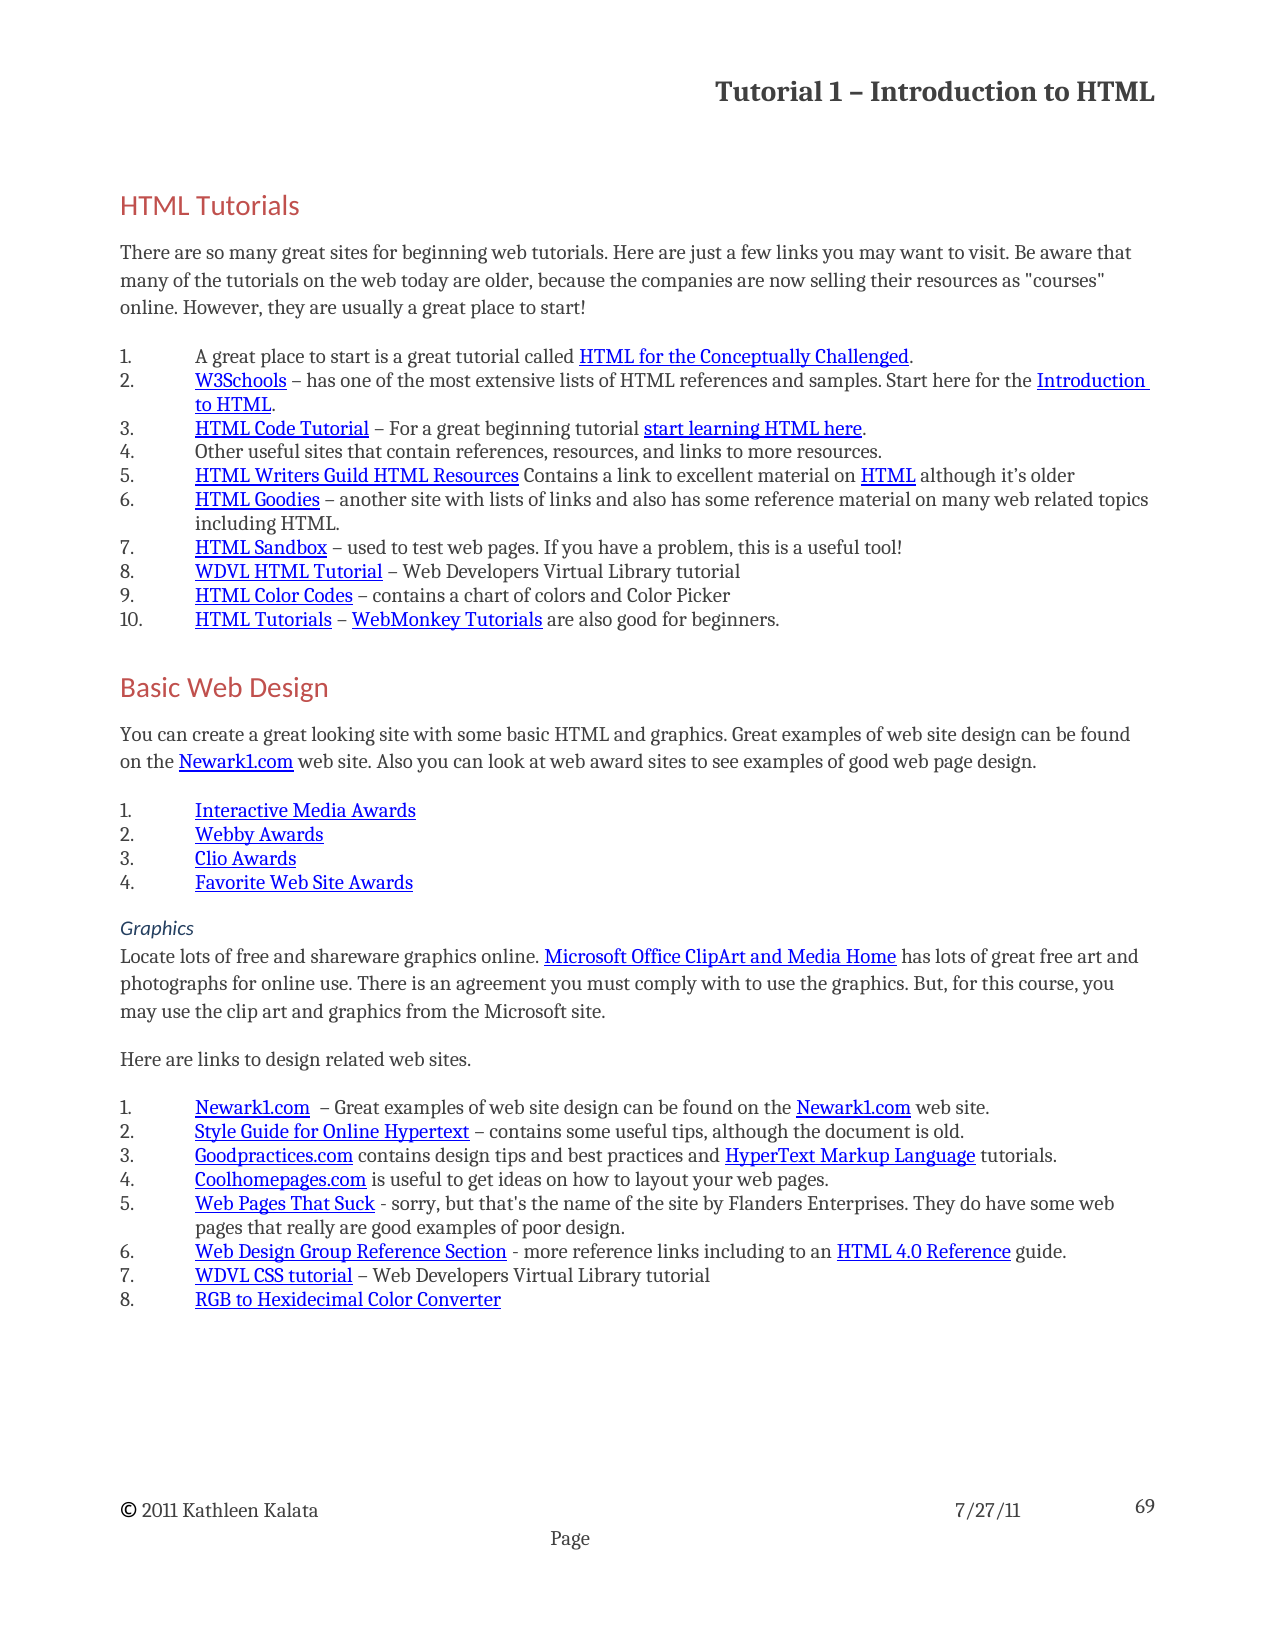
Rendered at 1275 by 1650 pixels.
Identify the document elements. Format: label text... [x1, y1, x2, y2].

list WDVL CSS tutorial – Web Developers Virtual Library tutorial [120, 1264, 1155, 1288]
list HTML Goodies – another site with lists of links and also has some reference material on many web related topics including HTML. [120, 488, 1155, 536]
list W3Schools – has one of the most extensive lists of HTML references and samples. Start here for the Introduction to HTML. [120, 368, 1155, 416]
list Other useful sites that contain references, resources, and links to more resources. [120, 440, 1155, 464]
list A great place to start is a great tutorial called HTML for the Conceptually Challenged. [120, 344, 1155, 368]
list HTML Color Codes – contains a chart of colors and Color Picker [120, 584, 1155, 608]
list WDVL HTML Tutorial – Web Developers Virtual Library tutorial [120, 560, 1155, 584]
list HTML Writers Guild HTML Resources Contains a link to excellent material on HTML although it’s older [120, 464, 1155, 488]
text You can create a great looking site with some basic HTML and graphics. Great examples of web site design can be found on the Newark1.com web site. Also you can look at web award sites to see examples of good web page design. [120, 723, 1155, 774]
list Style Guide for Online Hypertext – contains some useful tips, although the document is old. [120, 1120, 1155, 1144]
list RGB to Hexidecimal Color Converter [120, 1288, 1155, 1312]
text Locate lots of free and shareware graphics online. Microsoft Office ClipArt and Media Home has lots of great free art and photographs for online use. There is an agreement you must comply with to use the graphics. But, for this course, you may use the clip art and graphics from the Microsoft site. [120, 944, 1155, 1023]
list Goodpractices.com contains design tips and best practices and HyperText Markup Language tutorials. [120, 1144, 1155, 1168]
text There are so many great sites for beginning web tutorials. Here are just a few links you may want to visit. Be aware that many of the tutorials on the web today are older, because the companies are now selling their resources as "courses" online. However, they are usually a great place to start! [120, 241, 1155, 320]
list HTML Code Tutorial – For a great beginning tutorial start learning HTML here. [120, 416, 1155, 440]
list Coolhomepages.com is useful to get ideas on how to layout your web pages. [120, 1168, 1155, 1192]
subtitle Graphics [120, 915, 1155, 941]
list HTML Tutorials – WebMonkey Tutorials are also good for beginners. [120, 608, 1155, 632]
text Here are links to design related web sites. [120, 1048, 1155, 1072]
list Web Pages That Suck - sorry, but that's the name of the site by Flanders Enterprises. They do have some web pages that really are good examples of poor design. [120, 1192, 1155, 1240]
list Webby Awards [120, 822, 1155, 846]
subtitle Basic Web Design [120, 669, 1155, 705]
list Newark1.com – Great examples of web site design can be found on the Newark1.com web site. [120, 1096, 1155, 1120]
list HTML Sandbox – used to test web pages. If you have a problem, this is a useful tool! [120, 536, 1155, 560]
list Interactive Media Awards [120, 798, 1155, 822]
subtitle HTML Tutorials [120, 187, 1155, 223]
list Favorite Web Site Awards [120, 870, 1155, 894]
list Clio Awards [120, 846, 1155, 870]
list Web Design Group Reference Section - more reference links including to an HTML 4.0 Reference guide. [120, 1240, 1155, 1264]
